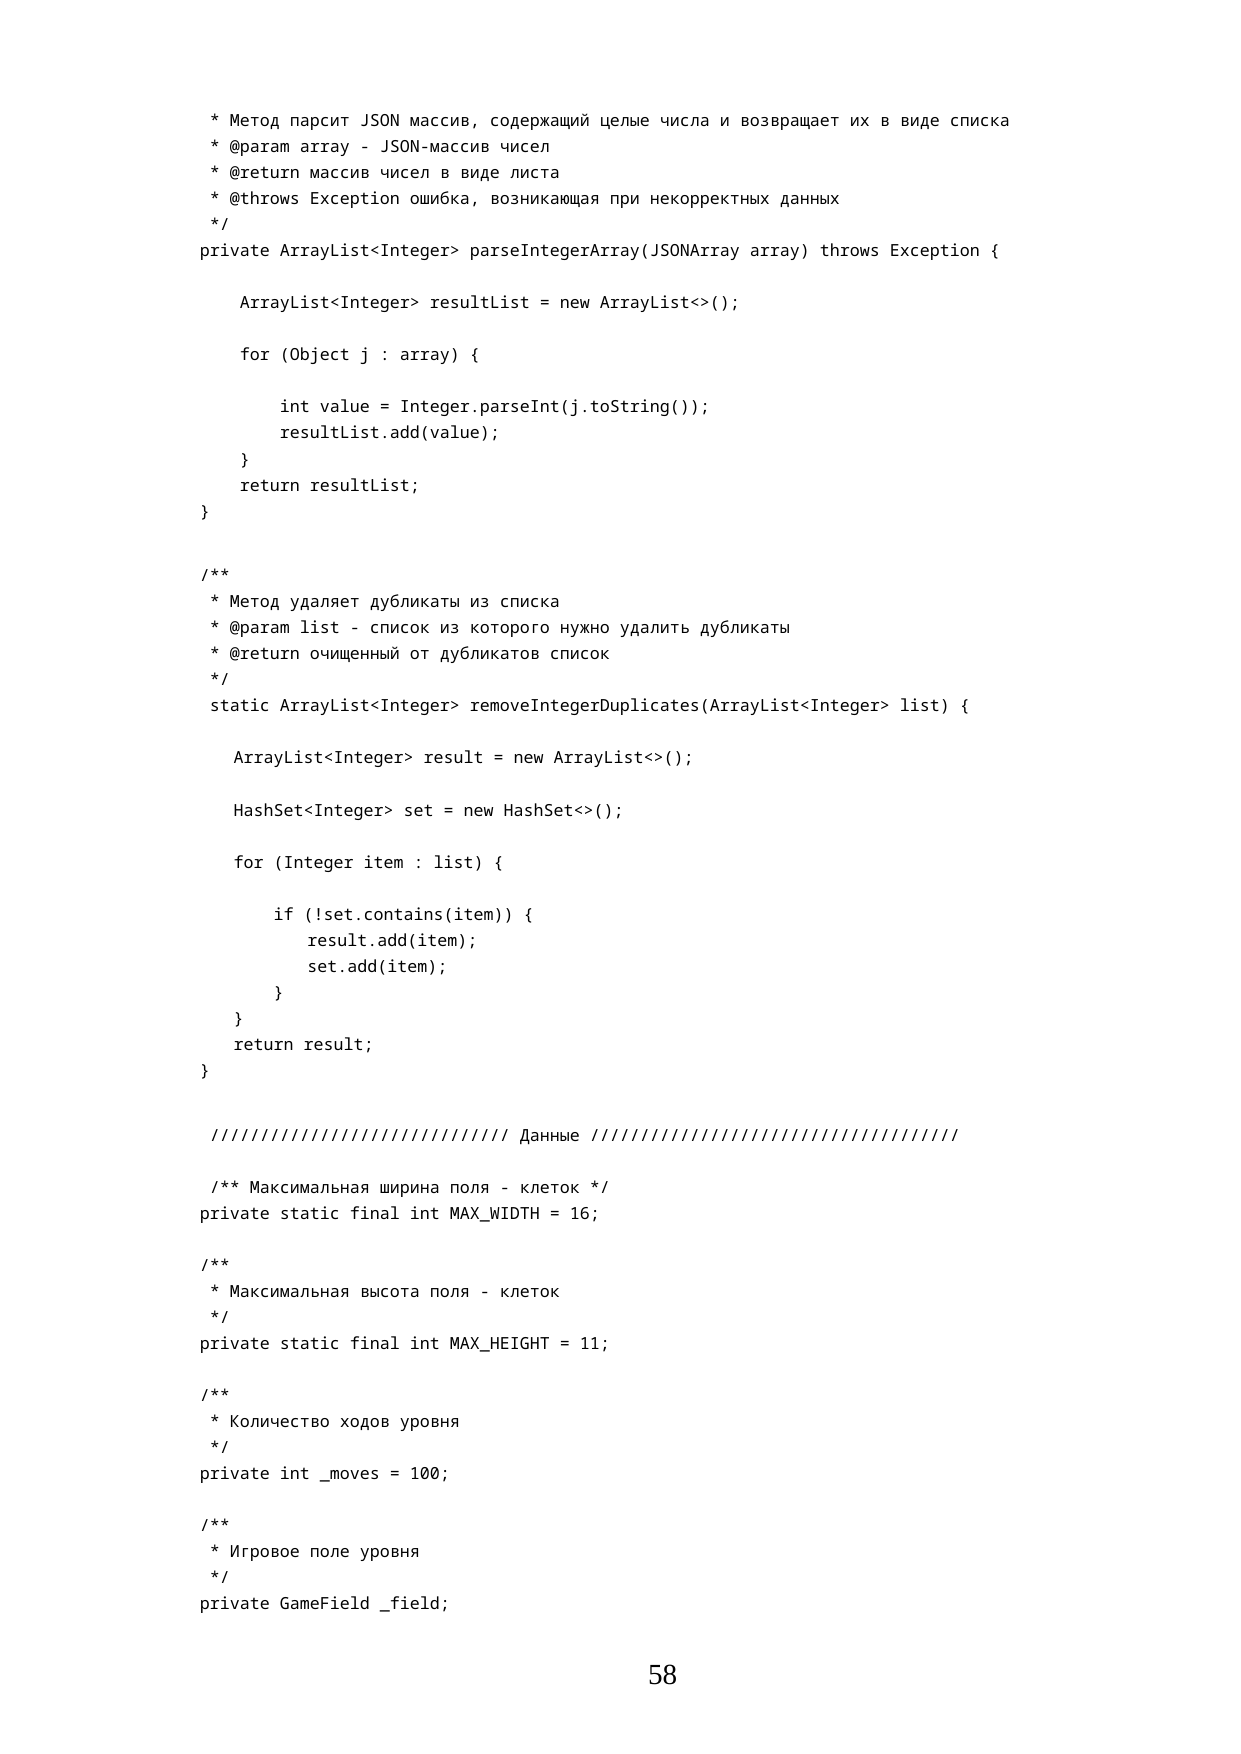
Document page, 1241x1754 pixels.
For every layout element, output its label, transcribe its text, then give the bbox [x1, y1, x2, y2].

text if (!set.contains(item)) { [159, 902, 1165, 925]
text * @param array - JSON-массив чисел [159, 134, 1165, 157]
text */ [159, 668, 1165, 691]
text * @throws Exception ошибка, возникающая при некорректных данных [159, 187, 1165, 209]
text } [159, 447, 1165, 470]
text */ [159, 213, 1165, 235]
text * Максимальная высота поля - клеток [159, 1279, 1165, 1302]
text * @param list - список из которого нужно удалить дубликаты [159, 616, 1165, 638]
text private ArrayList<Integer> parseIntegerArray(JSONArray array) throws Exception { [159, 239, 1165, 261]
text * Количество ходов уровня [159, 1409, 1165, 1432]
text int value = Integer.parseInt(j.toString()); [159, 395, 1165, 418]
text private static final int MAX_HEIGHT = 11; [159, 1331, 1165, 1354]
text */ [159, 1305, 1165, 1328]
text */ [159, 1436, 1165, 1458]
text * Метод парсит JSON массив, содержащий целые числа и возвращает их в виде списка [159, 108, 1165, 131]
text } [159, 1058, 1165, 1081]
text ////////////////////////////// Данные ///////////////////////////////////// [159, 1123, 1165, 1146]
text static ArrayList<Integer> removeIntegerDuplicates(ArrayList<Integer> list) { [159, 694, 1165, 717]
text resultList.add(value); [159, 421, 1165, 444]
text HashSet<Integer> set = new HashSet<>(); [159, 798, 1165, 821]
text private static final int MAX_WIDTH = 16; [159, 1201, 1165, 1224]
text return result; [159, 1032, 1165, 1055]
text } [159, 1006, 1165, 1029]
text private GameField _field; [159, 1592, 1165, 1614]
text } [159, 499, 1165, 522]
text ArrayList<Integer> resultList = new ArrayList<>(); [159, 291, 1165, 313]
text for (Object j : array) { [159, 343, 1165, 366]
text * Игровое поле уровня [159, 1540, 1165, 1562]
text /** [159, 1383, 1165, 1406]
text * Метод удаляет дубликаты из списка [159, 590, 1165, 612]
text private int _moves = 100; [159, 1462, 1165, 1484]
text /** [159, 1253, 1165, 1276]
text set.add(item); [159, 954, 1165, 977]
text /** Максимальная ширина поля - клеток */ [159, 1175, 1165, 1198]
text return resultList; [159, 473, 1165, 496]
text result.add(item); [159, 928, 1165, 951]
text */ [159, 1566, 1165, 1588]
text * @return массив чисел в виде листа [159, 161, 1165, 183]
text ArrayList<Integer> result = new ArrayList<>(); [159, 746, 1165, 769]
text /** [159, 564, 1165, 586]
text /** [159, 1514, 1165, 1536]
text * @return очищенный от дубликатов список [159, 642, 1165, 664]
text for (Integer item : list) { [159, 850, 1165, 873]
text } [159, 980, 1165, 1003]
